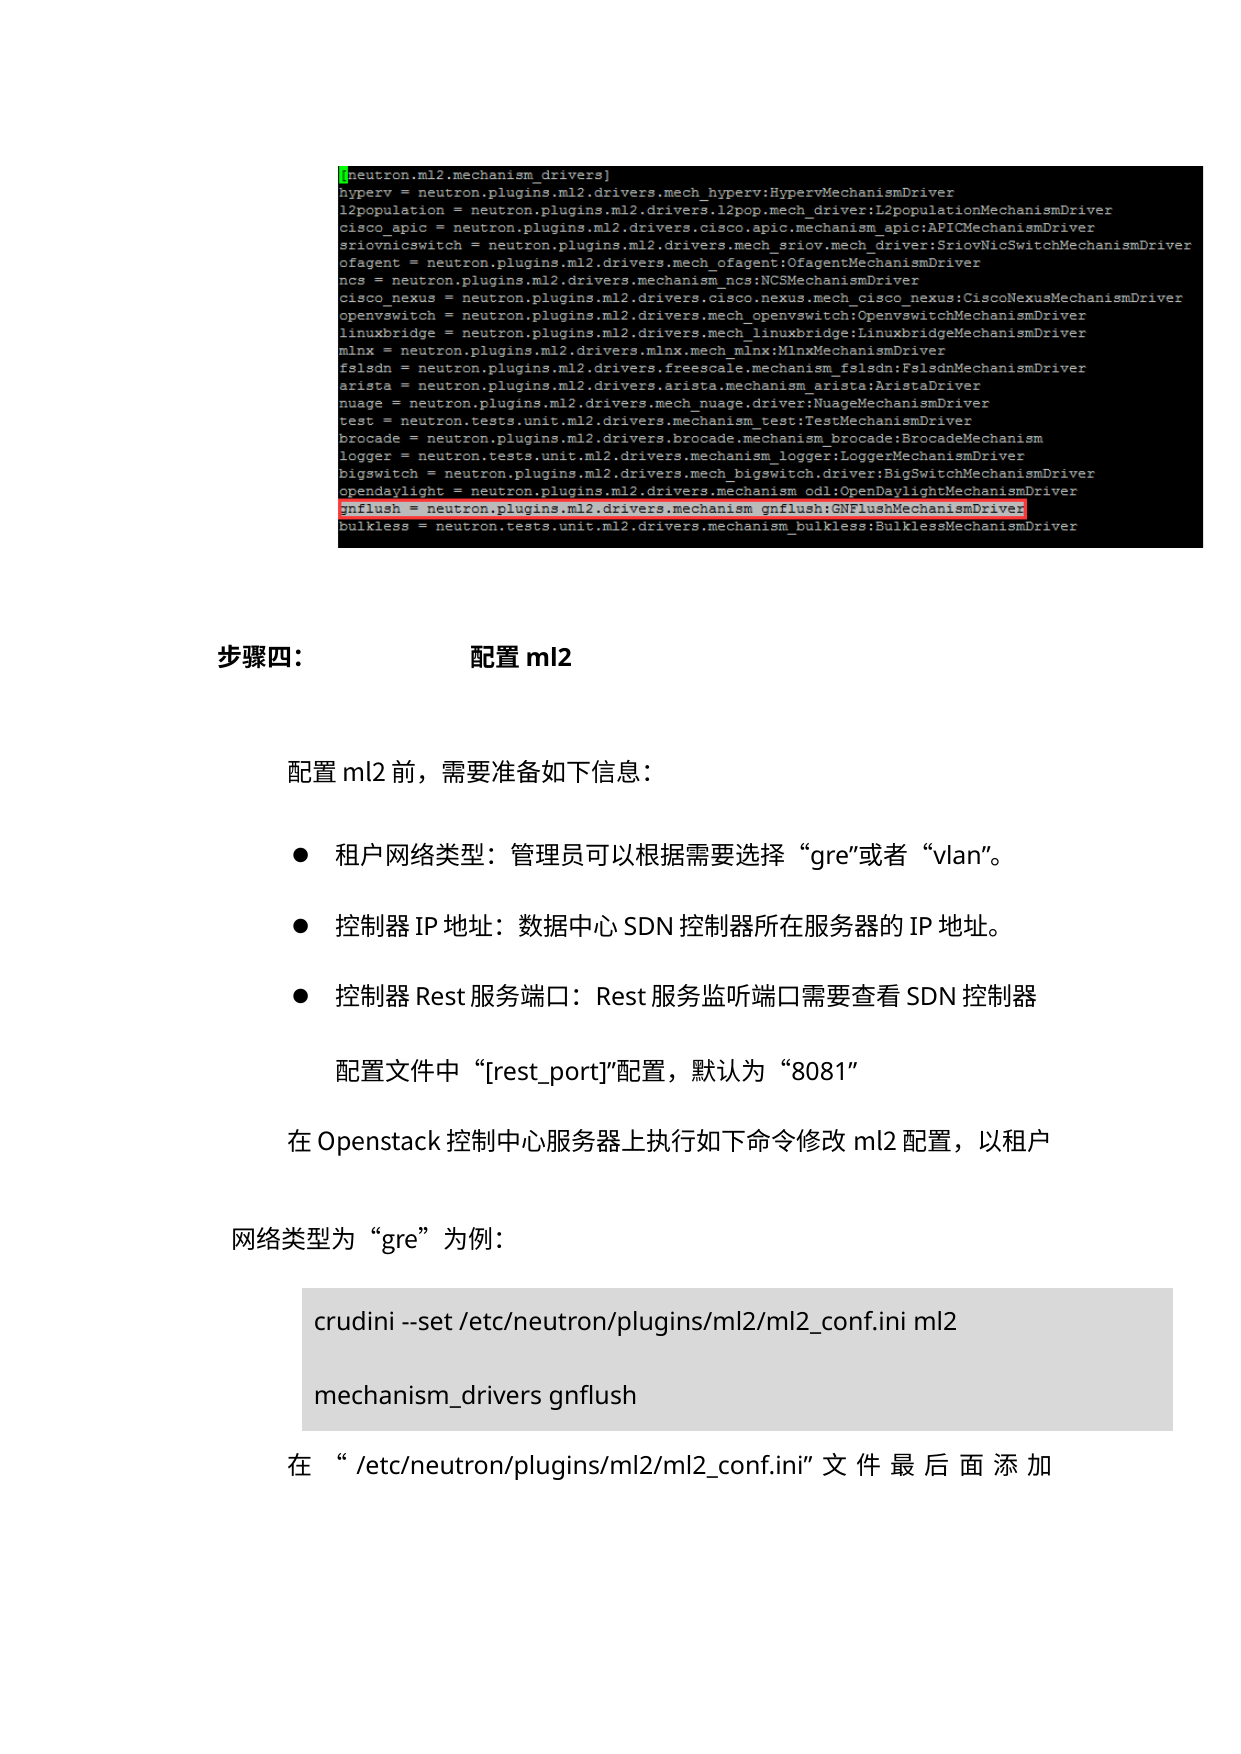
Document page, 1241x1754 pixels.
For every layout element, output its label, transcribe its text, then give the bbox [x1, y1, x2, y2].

list 控制器IP地址：数据中心SDN控制器所在服务器的IP地址。 [291, 892, 1053, 957]
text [231, 1431, 1053, 1496]
picture [337, 166, 1204, 548]
text 配置ml2前，需要准备如下信息： [231, 738, 1053, 803]
list 配置ml2 [217, 623, 1053, 688]
list 租户网络类型：管理员可以根据需要选择“gre”或者“vlan”。 [291, 821, 1053, 886]
text 在Openstack控制中心服务器上执行如下命令修改ml2配置，以租户网络类型为“gre”为例： [231, 1107, 1053, 1270]
table_header crudini --set /etc/neutron/plugins/ml2/ml2_conf.ini ml2 mechanism_drivers gnflush [302, 1288, 1173, 1431]
list 控制器Rest服务端口：Rest服务监听端口需要查看SDN控制器配置文件中“[rest_port]”配置，默认为“8081” [291, 962, 1053, 1102]
